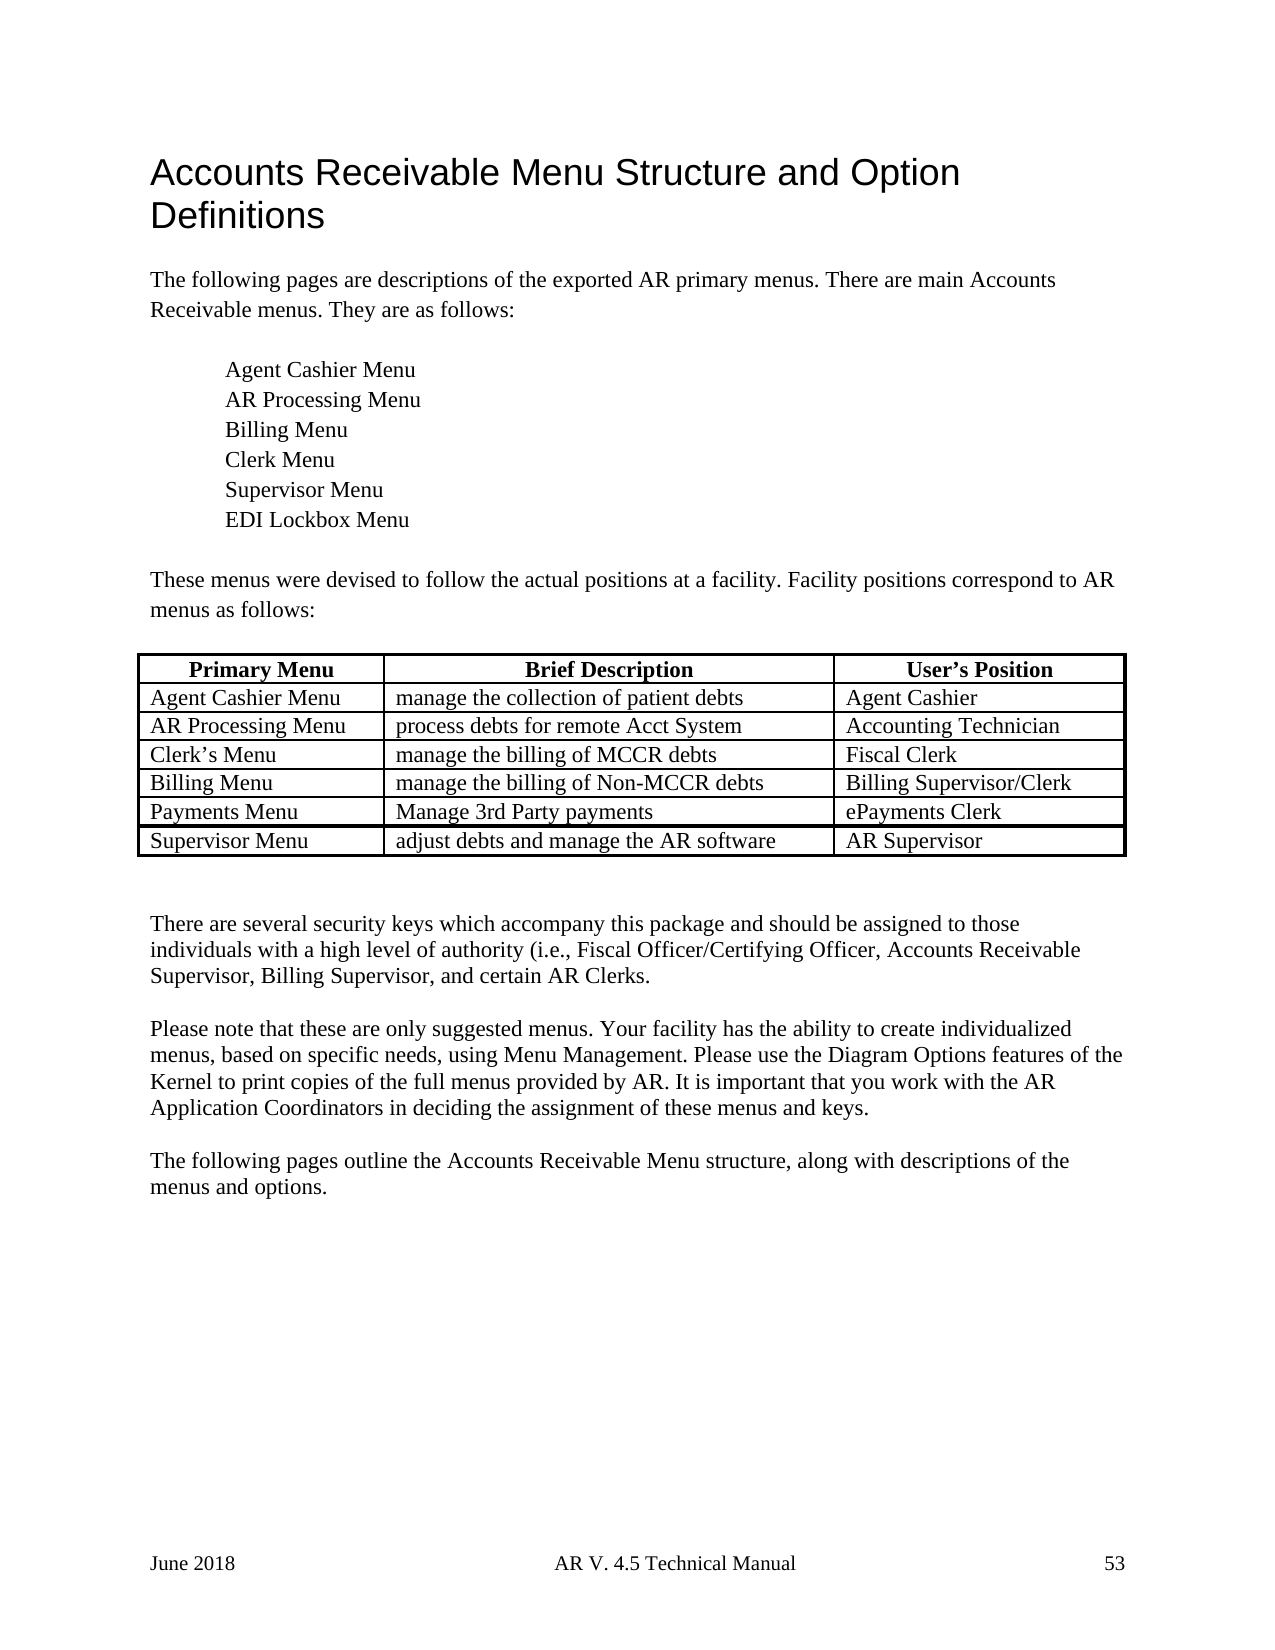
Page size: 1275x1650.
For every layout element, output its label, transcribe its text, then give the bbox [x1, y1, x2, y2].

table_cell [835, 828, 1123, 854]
text Clerk Menu [225, 443, 1125, 473]
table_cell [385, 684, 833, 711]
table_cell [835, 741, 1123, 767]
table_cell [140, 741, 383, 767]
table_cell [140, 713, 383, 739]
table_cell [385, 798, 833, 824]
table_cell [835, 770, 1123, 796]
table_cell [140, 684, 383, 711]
text These menus were devised to follow the actual positions at a facility. Facility positions correspond to AR menus as follows: [150, 563, 1125, 623]
text Supervisor Menu [225, 473, 1125, 503]
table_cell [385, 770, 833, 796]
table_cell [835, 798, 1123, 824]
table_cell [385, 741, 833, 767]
subtitle Accounts Receivable Menu Structure and Option Definitions [150, 150, 1125, 236]
text Please note that these are only suggested menus. Your facility has the ability to create individualized menus, based on specific needs, using Menu Management. Please use the Diagram Options features of the Kernel to print copies of the full menus provided by AR. It is important that you work with the AR Application Coordinators in deciding the assignment of these menus and keys. [150, 1015, 1125, 1120]
text There are several security keys which accompany this package and should be assigned to those individuals with a high level of authority (i.e., Fiscal Officer/Certifying Officer, Accounts Receivable Supervisor, Billing Supervisor, and certain AR Clerks. [150, 909, 1125, 989]
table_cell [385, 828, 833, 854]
text EDI Lockbox Menu [225, 503, 1125, 533]
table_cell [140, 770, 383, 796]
text Agent Cashier Menu [225, 353, 1125, 383]
text AR Processing Menu [225, 383, 1125, 413]
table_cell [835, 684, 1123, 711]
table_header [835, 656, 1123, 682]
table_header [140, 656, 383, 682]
text The following pages outline the Accounts Receivable Menu structure, along with descriptions of the menus and options. [150, 1147, 1125, 1199]
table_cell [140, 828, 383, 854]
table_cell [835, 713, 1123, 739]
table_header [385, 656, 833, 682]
text Billing Menu [225, 413, 1125, 443]
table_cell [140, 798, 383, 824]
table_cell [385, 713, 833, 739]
text The following pages are descriptions of the exported AR primary menus. There are main Accounts Receivable menus. They are as follows: [150, 263, 1125, 323]
